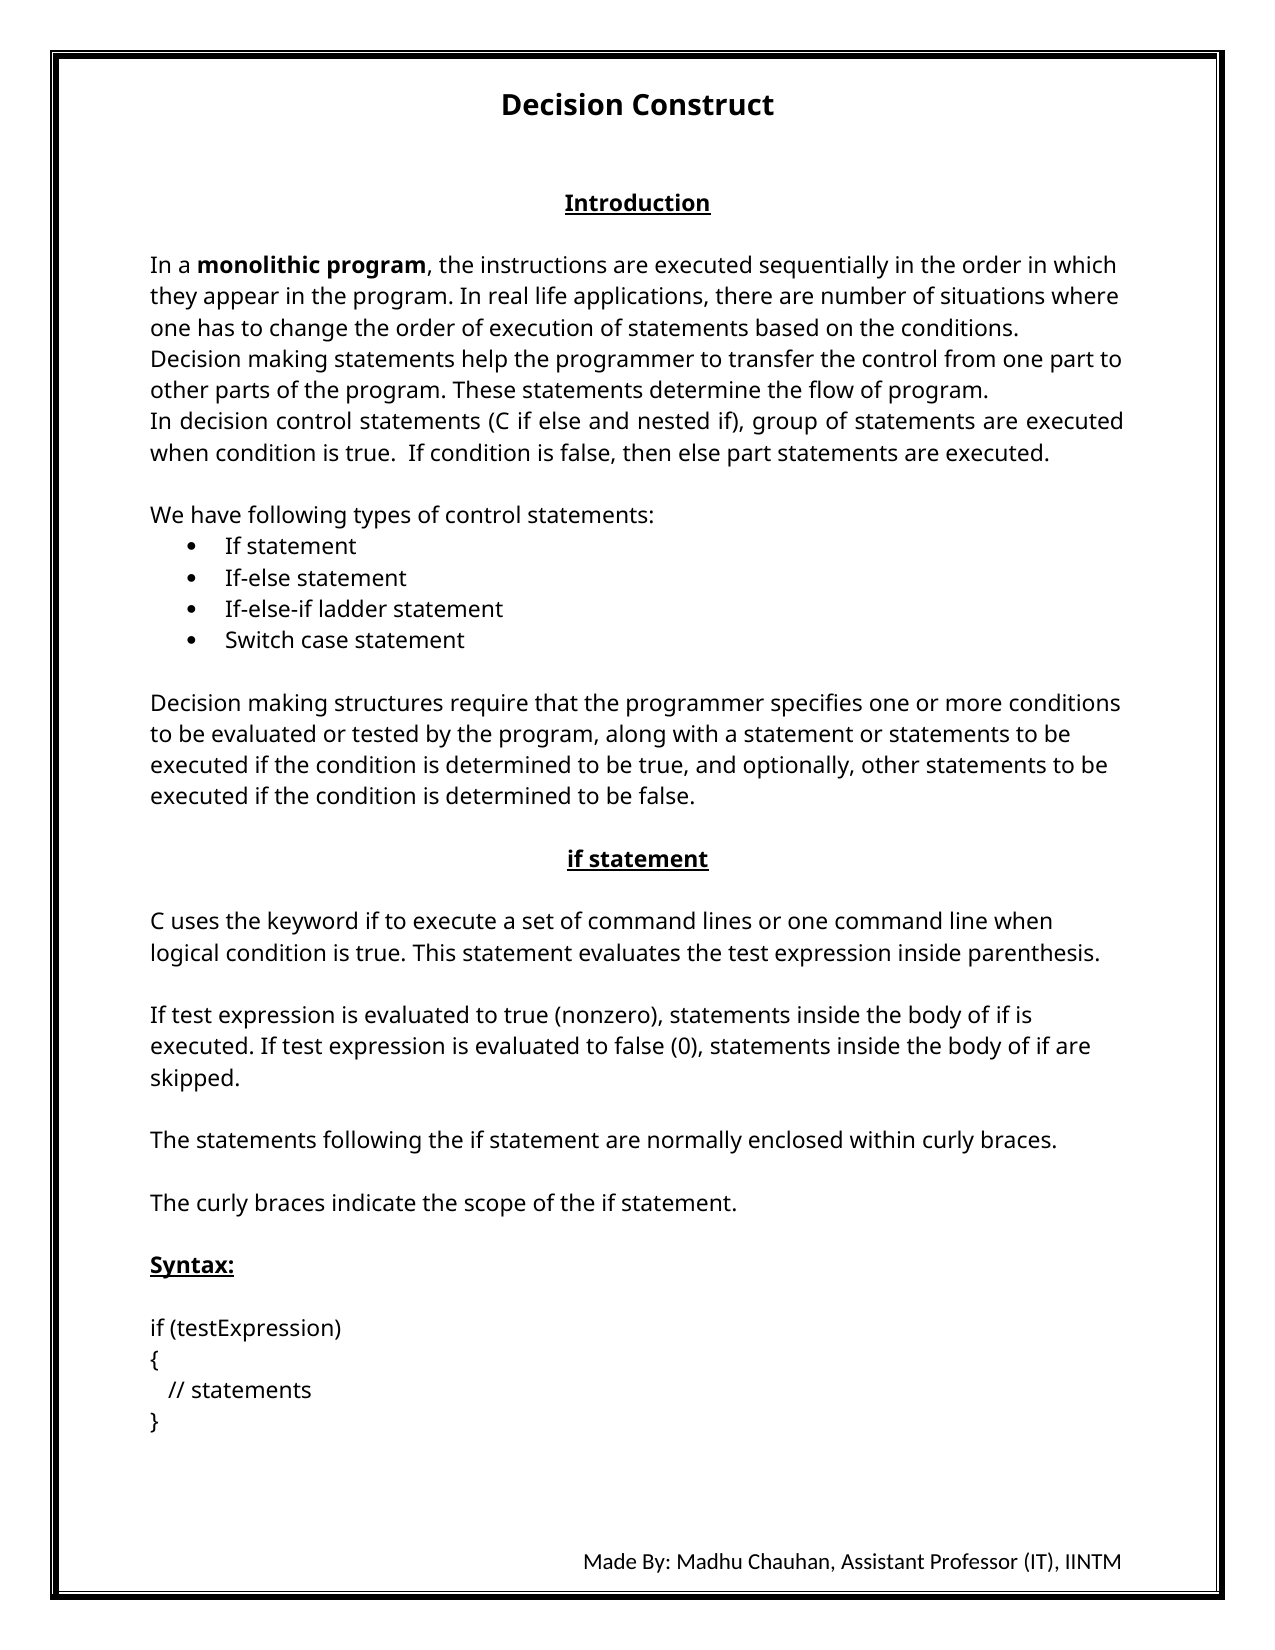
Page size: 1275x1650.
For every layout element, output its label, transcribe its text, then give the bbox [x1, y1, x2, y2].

text } [150, 1405, 1125, 1437]
text If test expression is evaluated to true (nonzero), statements inside the body of if is executed. If test expression is evaluated to false (0), statements inside the body of if are skipped. [150, 999, 1125, 1093]
text Decision making structures require that the programmer specifies one or more conditions to be evaluated or tested by the program, along with a statement or statements to be executed if the condition is determined to be true, and optionally, other statements to be executed if the condition is determined to be false. [150, 687, 1125, 812]
text Introduction [150, 187, 1125, 218]
text C uses the keyword if to execute a set of command lines or one command line when logical condition is true. This statement evaluates the test expression inside parenthesis. [150, 905, 1125, 968]
text { [150, 1343, 1125, 1374]
list Switch case statement [187, 624, 1125, 655]
text Decision making statements help the programmer to transfer the control from one part to other parts of the program. These statements determine the flow of program. [150, 343, 1125, 405]
text The curly braces indicate the scope of the if statement. [150, 1187, 1125, 1218]
text Decision Construct [150, 84, 1125, 124]
list If-else statement [187, 562, 1125, 593]
text In decision control statements (C if else and nested if), group of statements are executed when condition is true. If condition is false, then else part statements are executed. [150, 405, 1125, 468]
text We have following types of control statements: [150, 499, 1125, 530]
text if (testExpression) [150, 1312, 1125, 1343]
text Syntax: [150, 1249, 1125, 1280]
list If-else-if ladder statement [187, 593, 1125, 624]
text The statements following the if statement are normally enclosed within curly braces. [150, 1124, 1125, 1155]
subtitle if statement [150, 843, 1125, 874]
text In a monolithic program, the instructions are executed sequentially in the order in which they appear in the program. In real life applications, there are number of situations where one has to change the order of execution of statements based on the conditions. [150, 249, 1125, 343]
list If statement [187, 530, 1125, 562]
text // statements [150, 1374, 1125, 1405]
